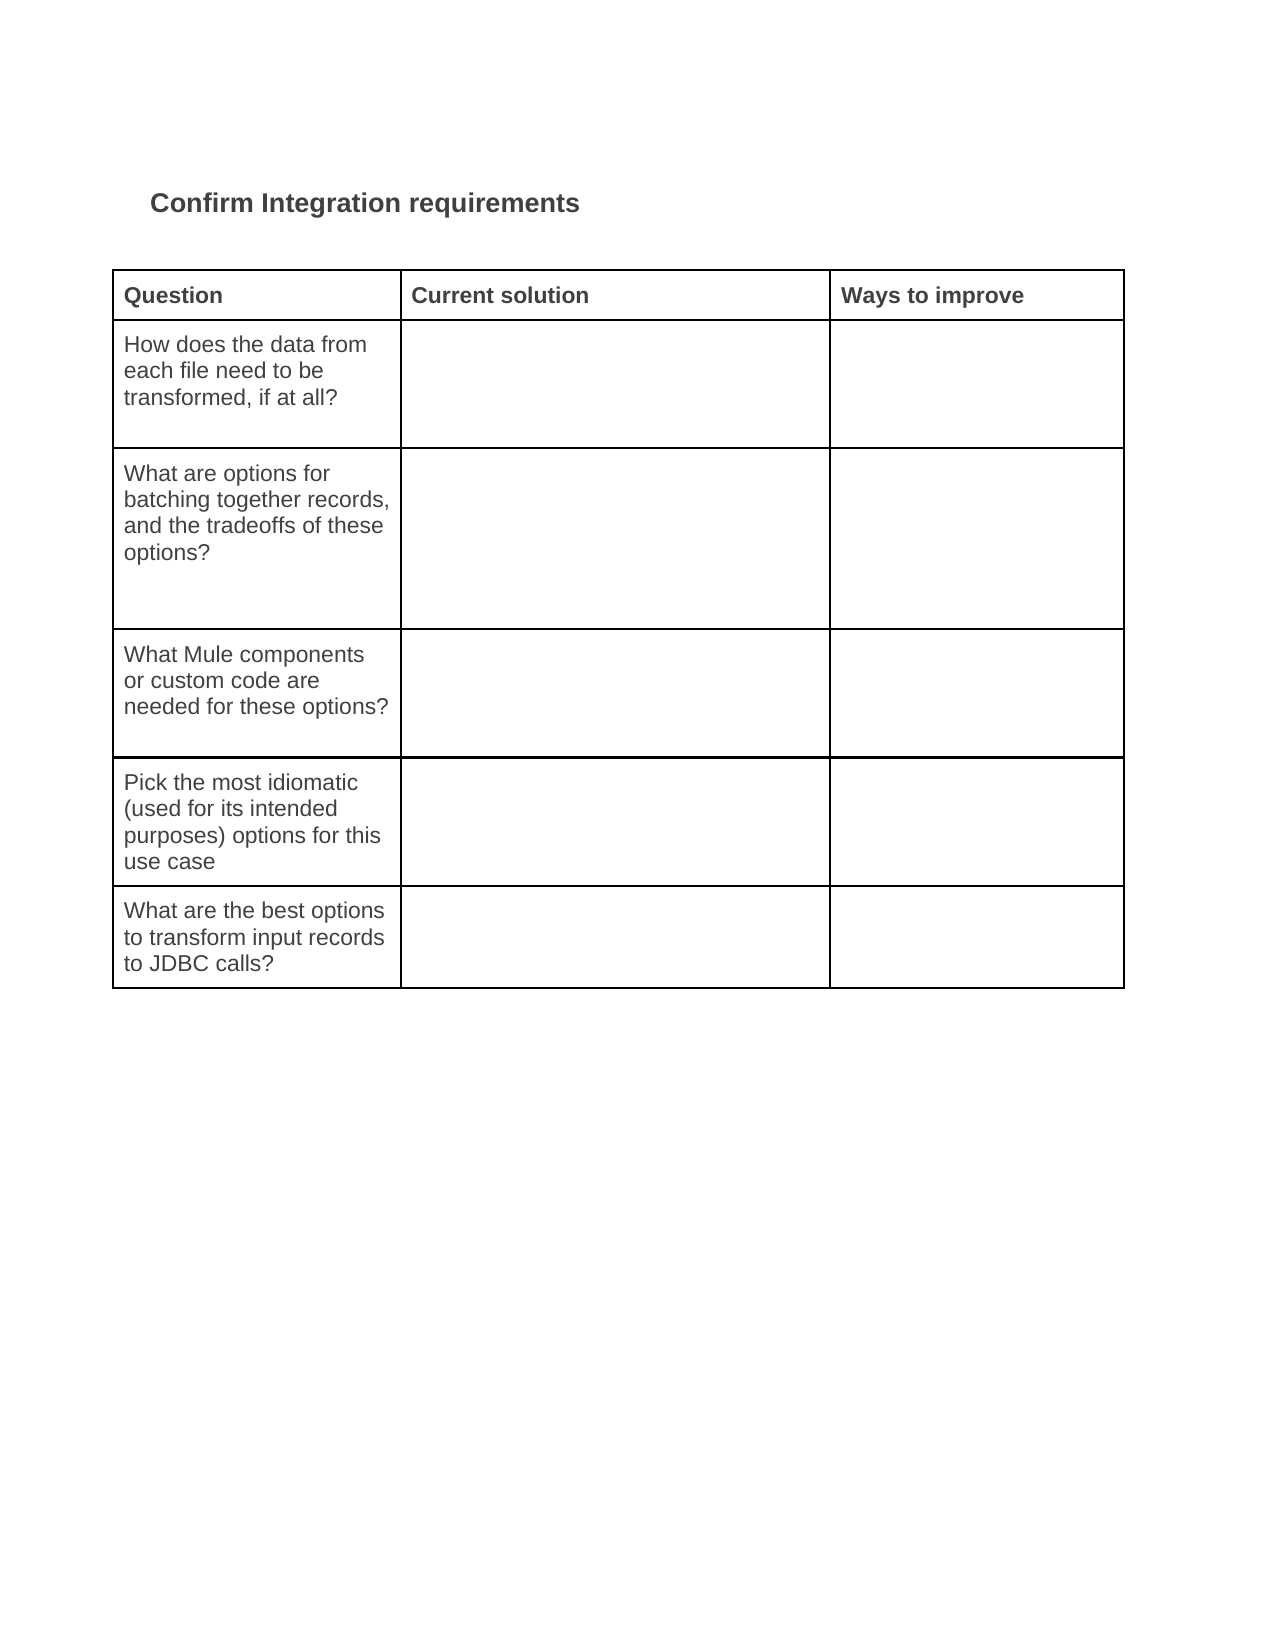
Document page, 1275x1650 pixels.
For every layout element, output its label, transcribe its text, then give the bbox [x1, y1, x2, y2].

table_cell [831, 887, 1123, 987]
table_cell Pick the most idiomatic (used for its intended purposes) options for this use case [114, 759, 400, 885]
table_header Current solution [402, 271, 829, 319]
table_cell [831, 630, 1123, 756]
subtitle Confirm Integration requirements [150, 187, 1144, 219]
table_cell [831, 759, 1123, 885]
table_cell [402, 759, 829, 885]
table_cell What are options for batching together records, and the tradeoffs of these options? [114, 449, 400, 628]
table_cell [831, 321, 1123, 447]
table_cell [402, 449, 829, 628]
table_cell [402, 630, 829, 756]
table_cell [831, 449, 1123, 628]
table_header Question [114, 271, 400, 319]
table_header Ways to improve [831, 271, 1123, 319]
table_cell What Mule components or custom code are needed for these options? [114, 630, 400, 756]
table_cell What are the best options to transform input records to JDBC calls? [114, 887, 400, 987]
table_cell How does the data from each file need to be transformed, if at all? [114, 321, 400, 447]
table_cell [402, 321, 829, 447]
table_cell [402, 887, 829, 987]
